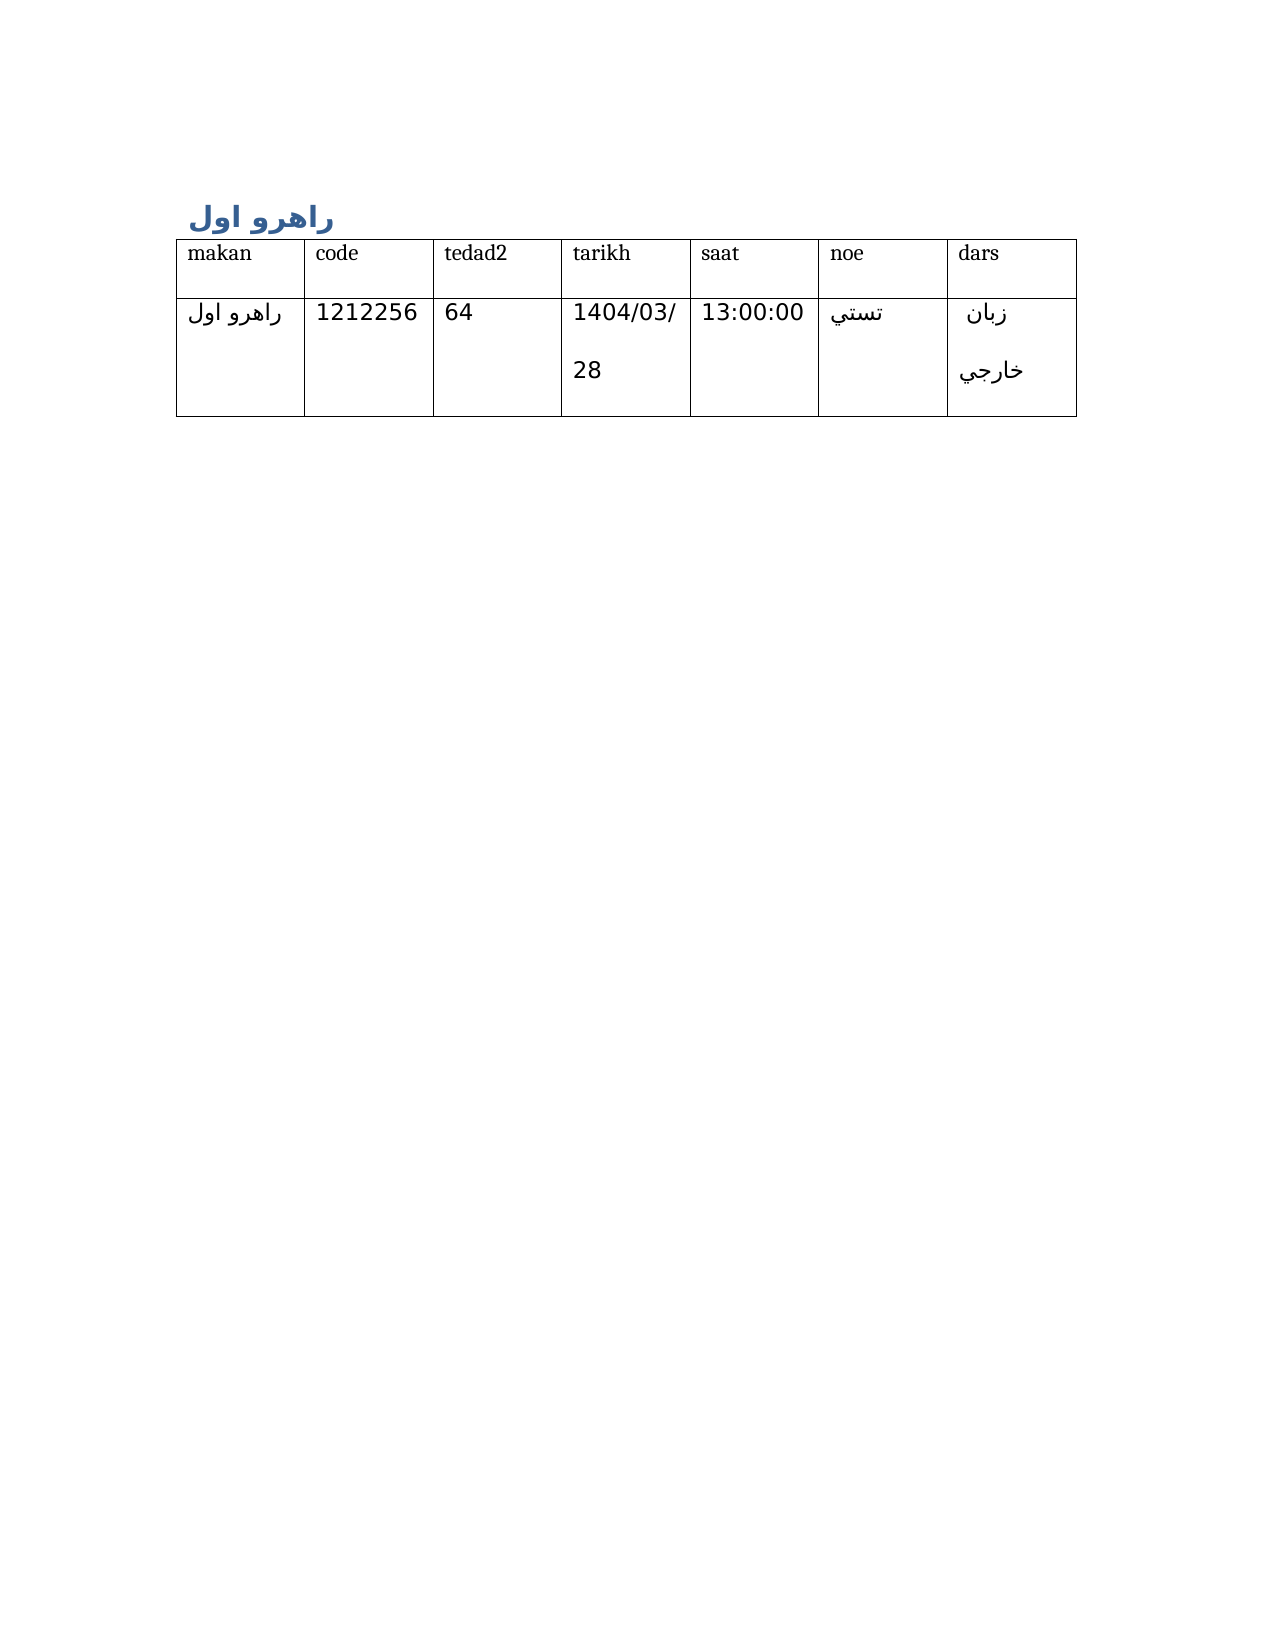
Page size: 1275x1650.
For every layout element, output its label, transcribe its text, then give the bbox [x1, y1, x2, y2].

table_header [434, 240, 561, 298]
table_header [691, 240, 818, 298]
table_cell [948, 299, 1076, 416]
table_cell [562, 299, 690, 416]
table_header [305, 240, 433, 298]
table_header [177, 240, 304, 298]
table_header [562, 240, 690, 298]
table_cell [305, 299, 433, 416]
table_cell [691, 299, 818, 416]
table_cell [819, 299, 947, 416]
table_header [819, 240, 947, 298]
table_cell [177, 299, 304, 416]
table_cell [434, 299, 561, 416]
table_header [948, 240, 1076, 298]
subtitle راهرو اول [187, 200, 1087, 234]
